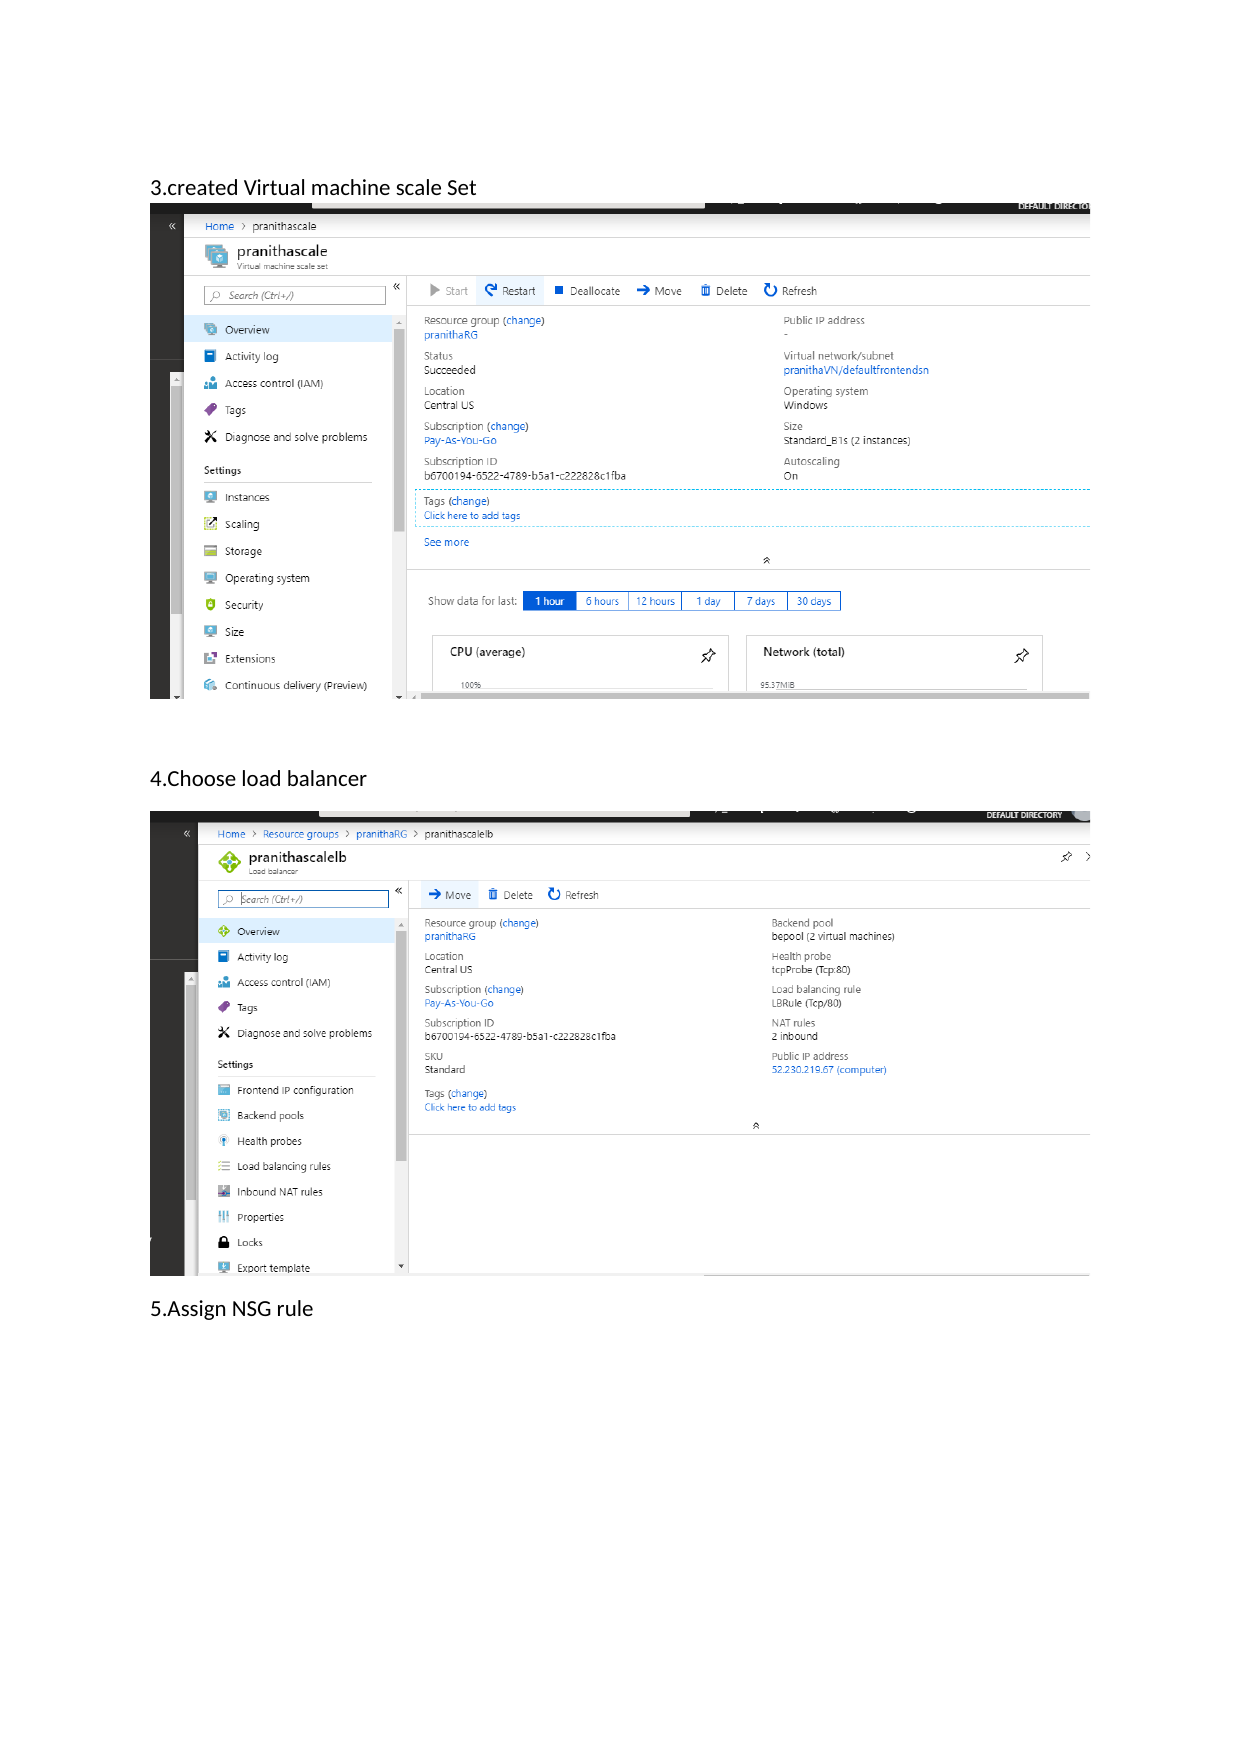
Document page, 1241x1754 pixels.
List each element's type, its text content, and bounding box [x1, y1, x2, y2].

text 2.Created a virtual Network3.created Virtual machine scale Set [150, 173, 1090, 203]
text 5.Assign NSG rule [150, 1294, 1090, 1322]
picture [150, 811, 1091, 1276]
picture [150, 203, 1091, 699]
text 4.Choose load balancer [150, 764, 1090, 792]
